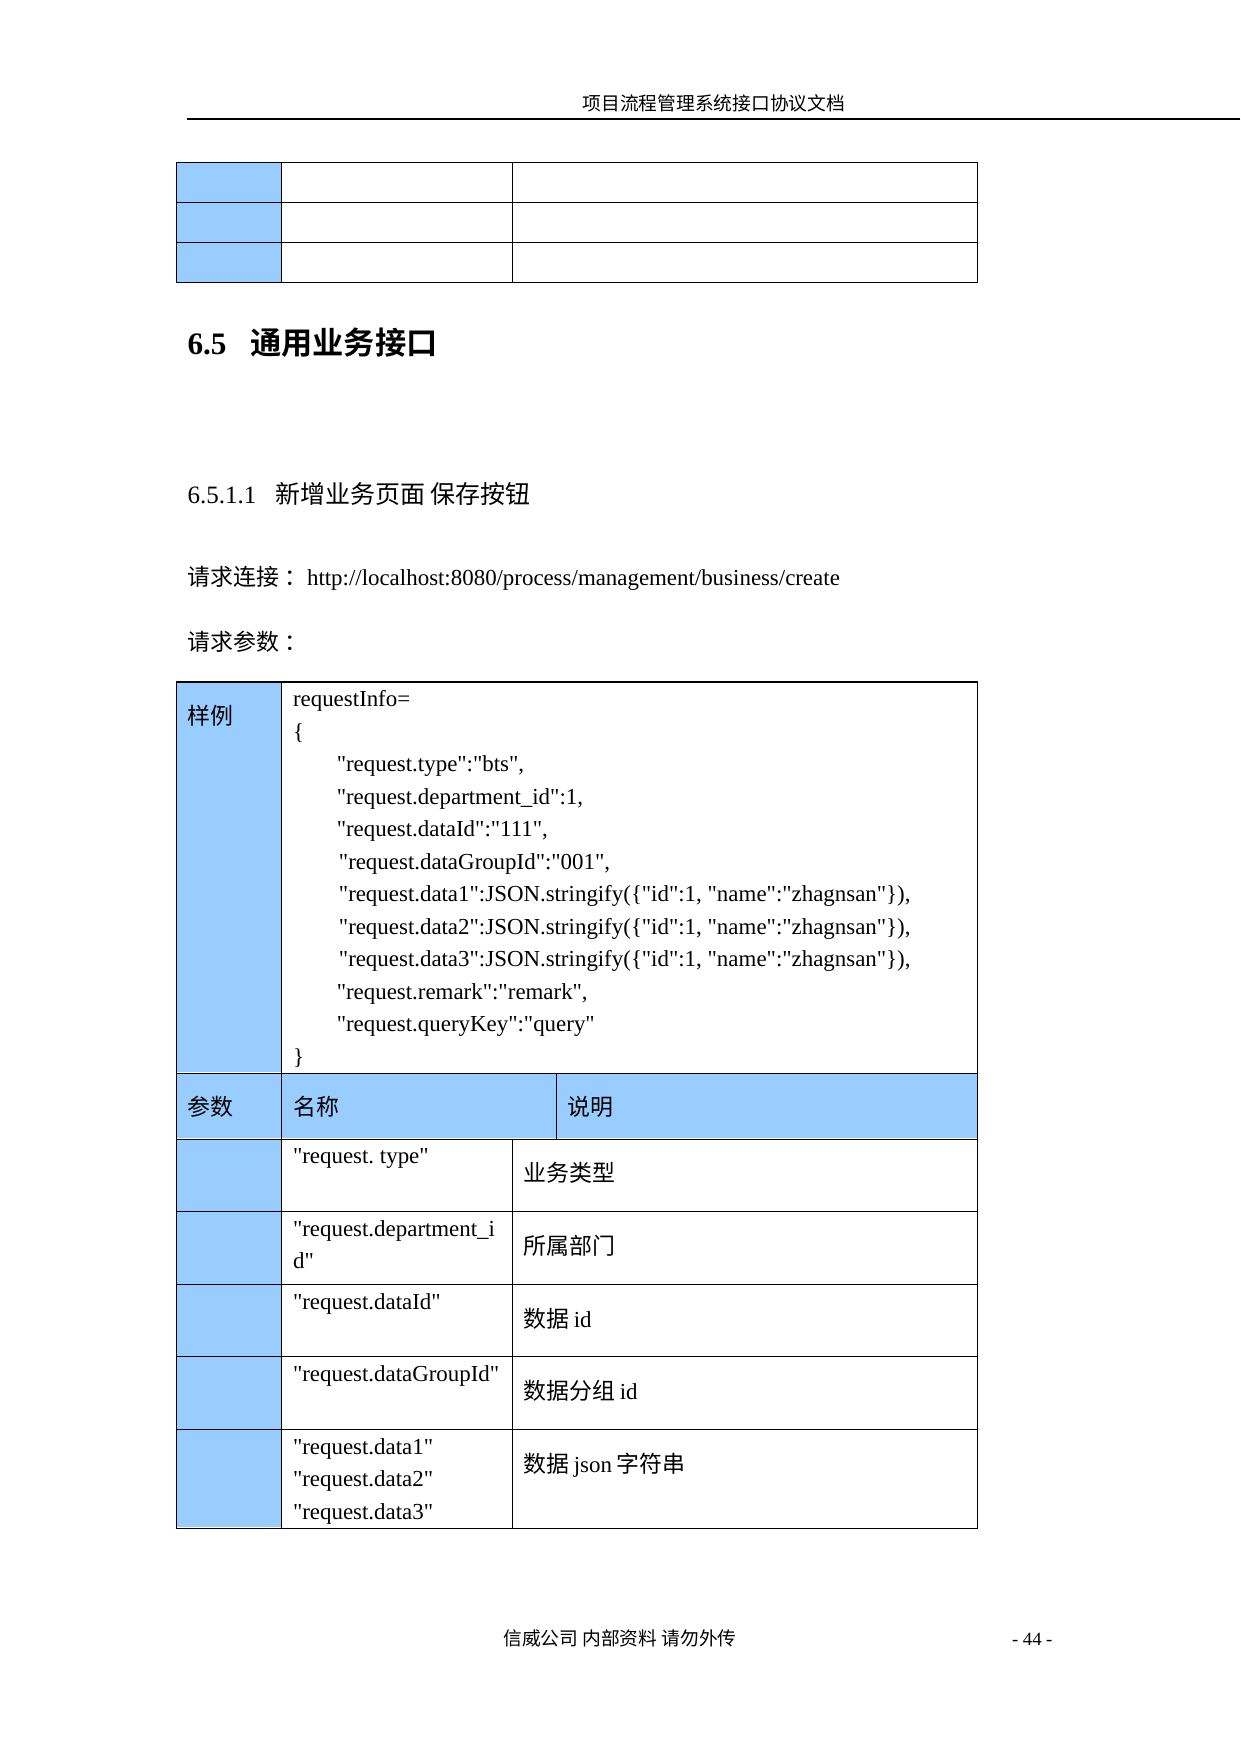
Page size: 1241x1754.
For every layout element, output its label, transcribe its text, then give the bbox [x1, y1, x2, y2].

table_cell [282, 243, 512, 282]
table_cell [177, 163, 281, 202]
table_cell [282, 163, 512, 202]
table_cell 所属部门 [513, 1212, 977, 1284]
text 请求连接 ：http://localhost:8080/process/management/business/create [187, 543, 1240, 608]
subtitle 新增业务页面 保存按钮 [187, 460, 1240, 525]
table_cell 数据分组id [513, 1357, 977, 1429]
table_cell "request.data1" "request.data2" "request.data3" [282, 1430, 512, 1527]
table_cell 参数 [177, 1074, 281, 1138]
table_cell [177, 1212, 281, 1284]
table_cell 名称 [282, 1074, 556, 1138]
text 请求参数 ： [187, 608, 1240, 673]
table_cell [177, 1140, 281, 1211]
table_cell 说明 [557, 1074, 977, 1138]
table_cell [177, 1430, 281, 1527]
table_cell [177, 203, 281, 242]
subtitle 通用业务接口 [187, 308, 1240, 373]
table_cell [513, 243, 977, 282]
table_cell [513, 163, 977, 202]
table_cell [282, 203, 512, 242]
table_cell "request. type" [282, 1140, 512, 1211]
table_cell [513, 203, 977, 242]
table_cell [177, 1357, 281, 1429]
table_cell "request.dataId" [282, 1285, 512, 1356]
table_cell 数据json字符串 [513, 1430, 977, 1527]
table_cell "request.department_id" [282, 1212, 512, 1284]
table_header requestInfo= { "request.type":"bts", "request.department_id":1, "request.dataId":"111", "request.dataGroupId":"001", "request.data1":JSON.stringify({"id":1, "name":"zhagnsan"}), "request.data2":JSON.stringify({"id":1, "name":"zhagnsan"}), "request.data3":JSON.stringify({"id":1, "name":"zhagnsan"}), "request.remark":"remark", "request.queryKey":"query" } [282, 683, 977, 1072]
table_cell 数据id [513, 1285, 977, 1356]
table_cell [177, 1285, 281, 1356]
table_cell "request.dataGroupId" [282, 1357, 512, 1429]
table_header 样例 [177, 683, 281, 1072]
table_cell [177, 243, 281, 282]
table_cell 业务类型 [513, 1140, 977, 1211]
